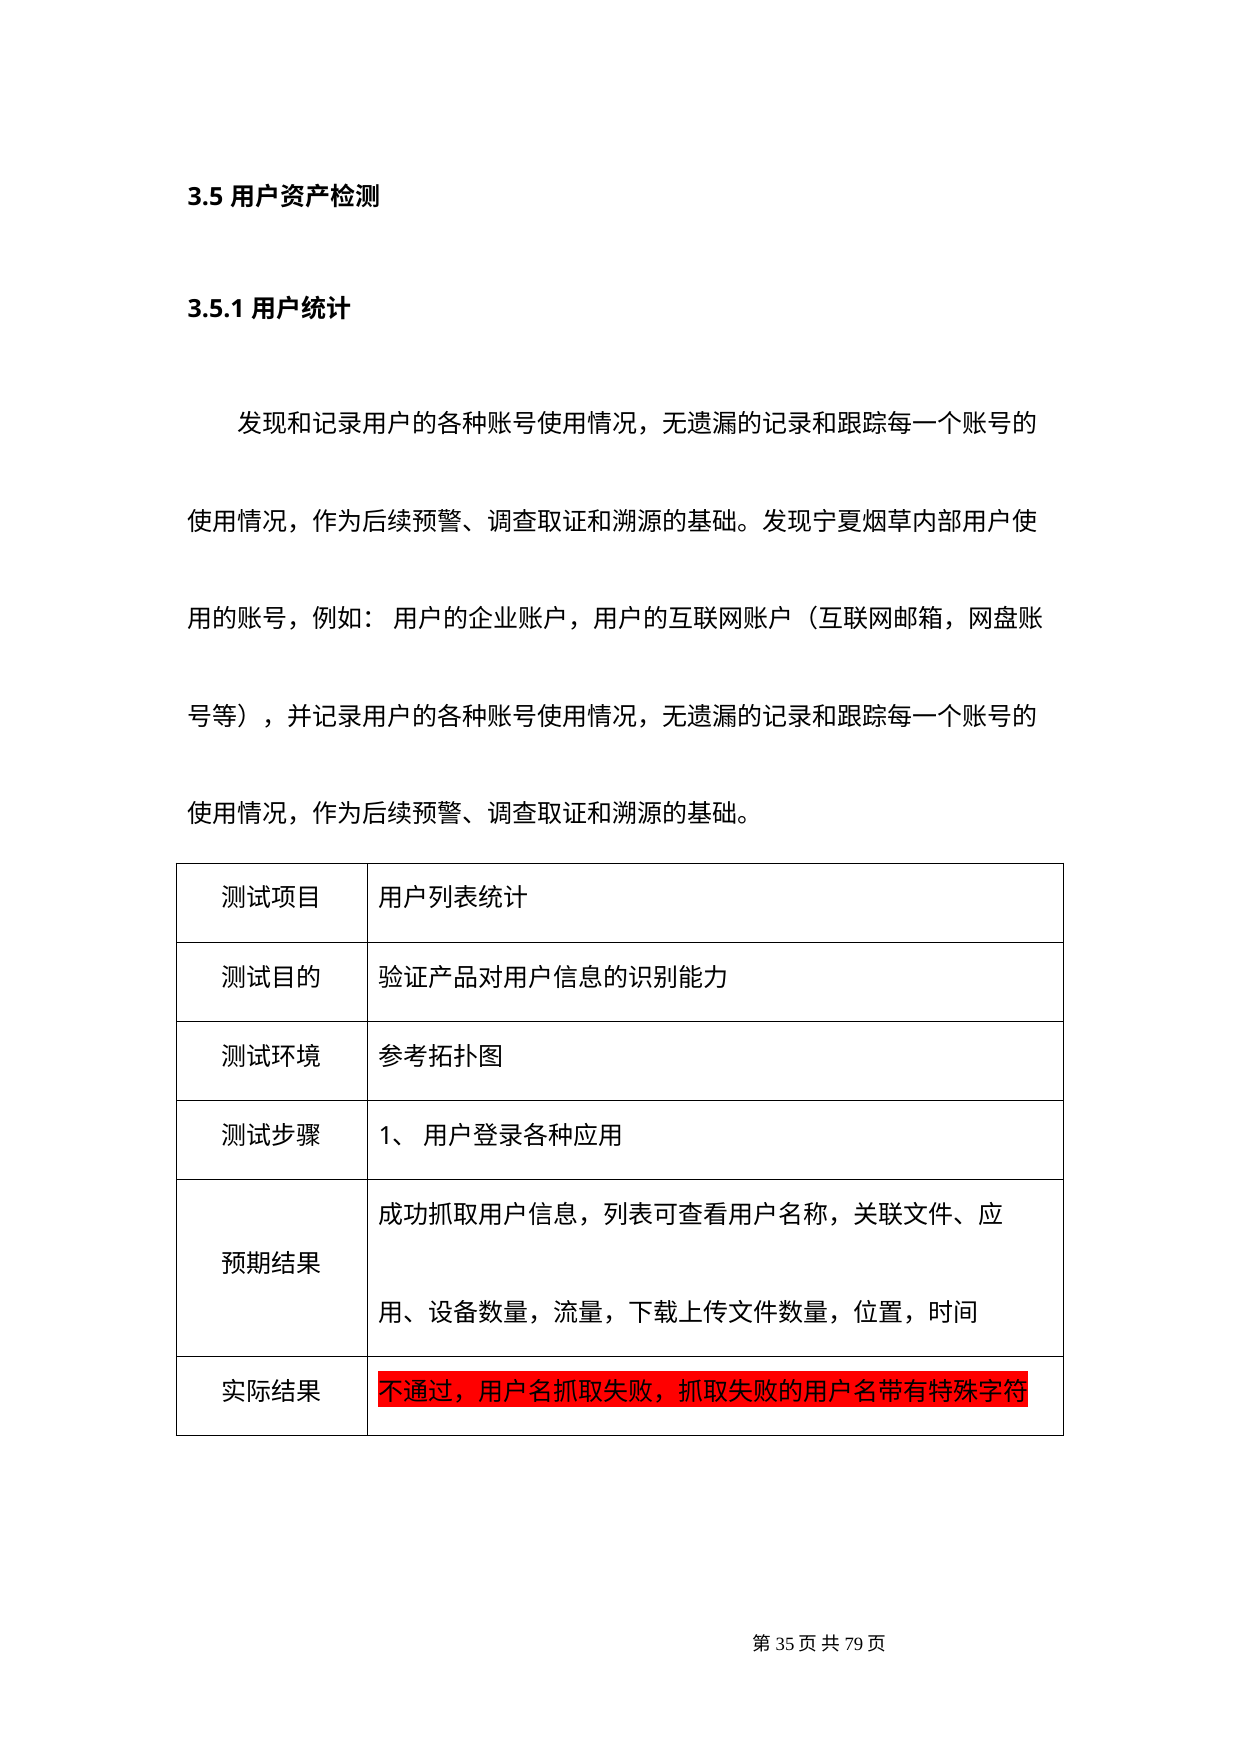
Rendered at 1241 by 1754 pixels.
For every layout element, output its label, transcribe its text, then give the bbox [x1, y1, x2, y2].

table_cell 验证产品对用户信息的识别能力 [368, 943, 1063, 1021]
table_header 测试项目 [177, 864, 367, 942]
table_cell 不通过，用户名抓取失败，抓取失败的用户名带有特殊字符 [368, 1357, 1063, 1435]
table_header 用户列表统计 [368, 864, 1063, 942]
table_cell 预期结果 [177, 1180, 367, 1356]
subtitle 3.5.1 用户统计 [187, 274, 1028, 339]
text 发现和记录用户的各种账号使用情况，无遗漏的记录和跟踪每一个账号的使用情况，作为后续预警、调查取证和溯源的基础。发现宁夏烟草内部用户使用的账号，例如： 用户的企业账户，用户的互联网账户（互联网邮箱，网盘账号等），并记录用户的各种账号使用情况，无遗漏的记录和跟踪每一个账号的使用情况，作为后续预警、调查取证和溯源的基础。 [187, 389, 1053, 844]
table_cell 用户登录各种应用 [368, 1101, 1063, 1179]
table_cell 测试环境 [177, 1022, 367, 1100]
table_cell 成功抓取用户信息，列表可查看用户名称，关联文件、应用、设备数量，流量，下载上传文件数量，位置，时间 [368, 1180, 1063, 1356]
subtitle 3.5 用户资产检测 [187, 162, 1028, 227]
table_cell 测试步骤 [177, 1101, 367, 1179]
table_cell 实际结果 [177, 1357, 367, 1435]
table_cell 参考拓扑图 [368, 1022, 1063, 1100]
table_cell 测试目的 [177, 943, 367, 1021]
